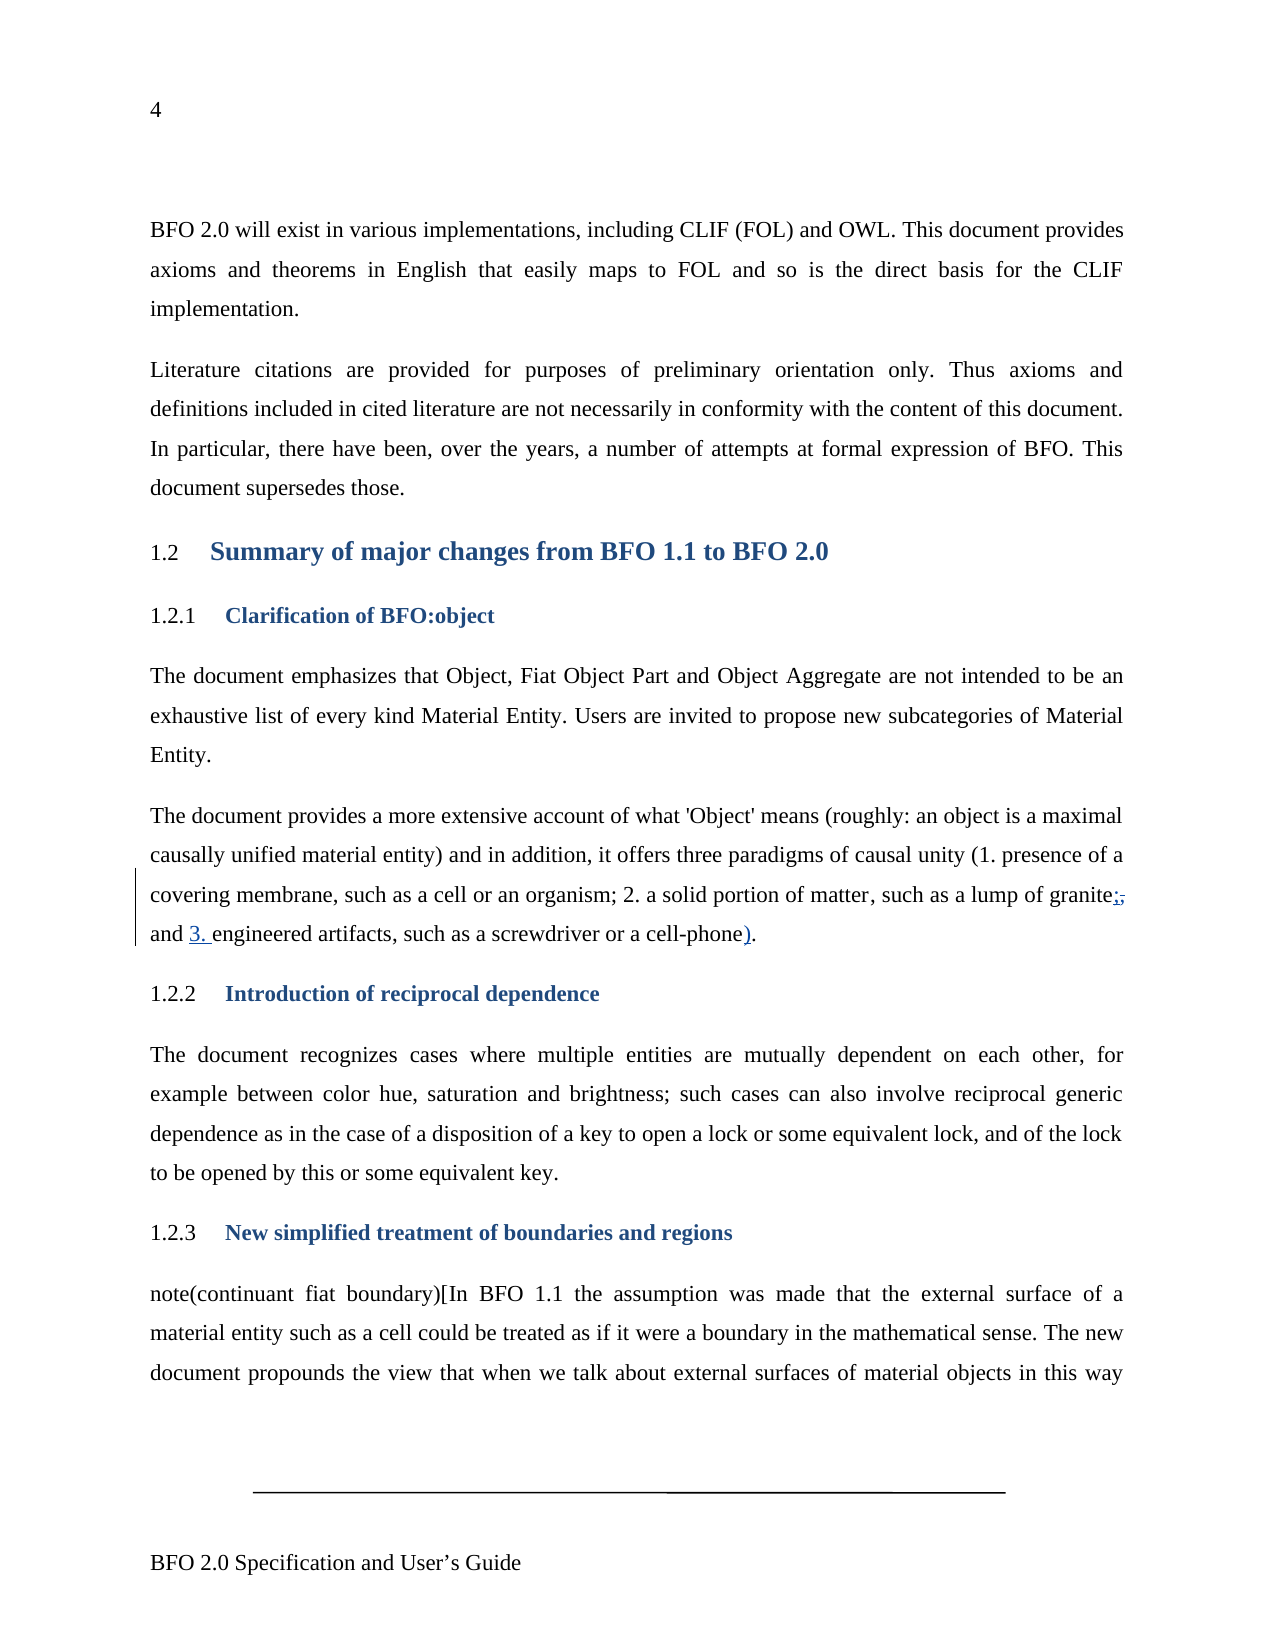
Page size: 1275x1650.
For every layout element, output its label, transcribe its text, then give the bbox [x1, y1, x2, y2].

subtitle New simplified treatment of boundaries and regions [150, 1219, 1125, 1246]
text The document provides a more extensive account of what 'Object' means (roughly: an object is a maximal causally unified material entity) and in addition, it offers three paradigms of causal unity (1. presence of a covering membrane, such as a cell or an organism; 2. a solid portion of matter, such as a lump of granite and engineered artifacts, such as a screwdriver or a cell-phone. [150, 802, 1125, 946]
text The document emphasizes that Object, Fiat Object Part and Object Aggregate are not intended to be an exhaustive list of every kind Material Entity. Users are invited to propose new subcategories of Material Entity. [150, 662, 1125, 768]
subtitle Clarification of BFO:object [150, 602, 1125, 628]
text Literature citations are provided for purposes of preliminary orientation only. Thus axioms and definitions included in cited literature are not necessarily in conformity with the content of this document. In particular, there have been, over the years, a number of attempts at formal expression of BFO. This document supersedes those. [150, 356, 1125, 501]
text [150, 1280, 1125, 1385]
subtitle Summary of major changes from BFO 1.1 to BFO 2.0 [150, 534, 1125, 566]
text The document recognizes cases where multiple entities are mutually dependent on each other, for example between color hue, saturation and brightness; such cases can also involve reciprocal generic dependence as in the case of a disposition of a key to open a lock or some equivalent lock, and of the lock to be opened by this or some equivalent key. [150, 1041, 1125, 1186]
text BFO 2.0 will exist in various implementations, including CLIF (FOL) and OWL. This document provides axioms and theorems in English that easily maps to FOL and so is the direct basis for the CLIF implementation. [150, 217, 1125, 322]
subtitle Introduction of reciprocal dependence [150, 980, 1125, 1007]
